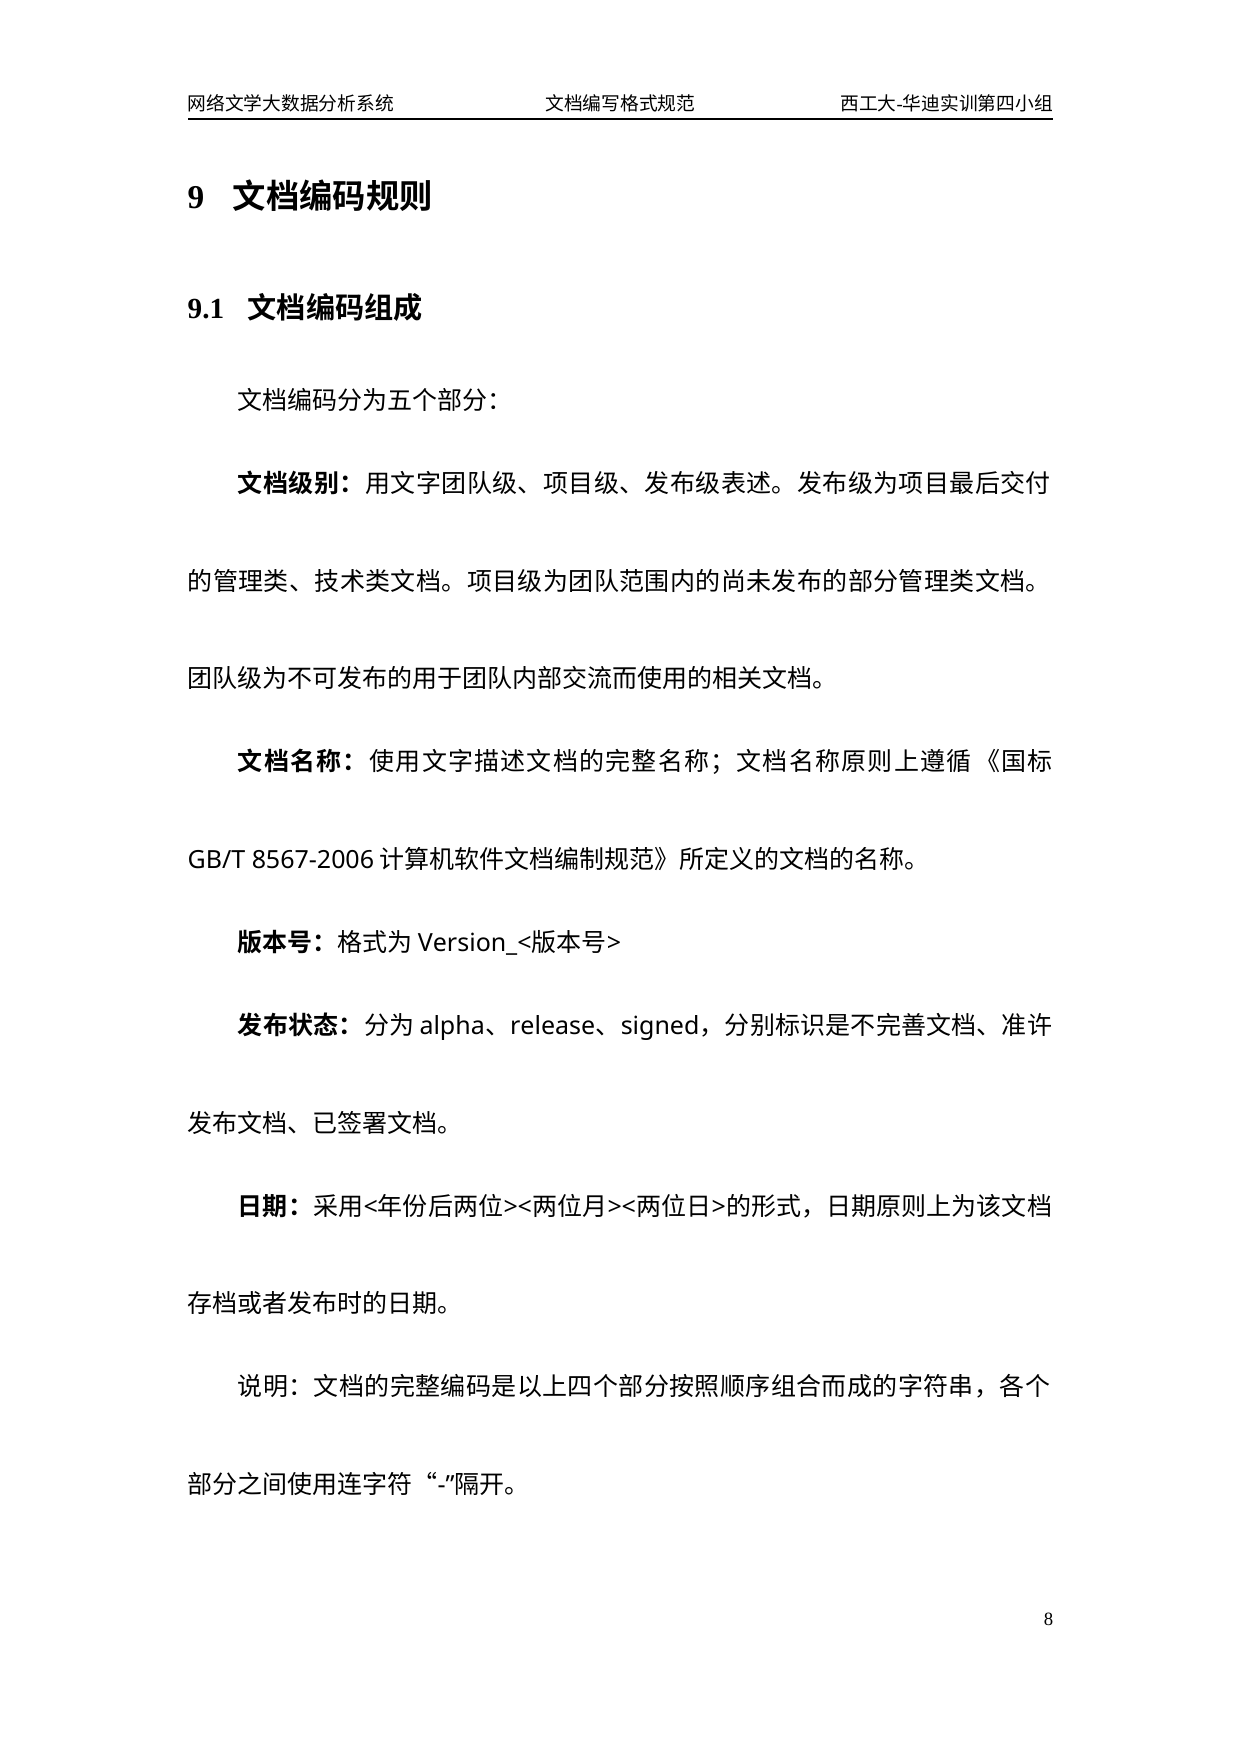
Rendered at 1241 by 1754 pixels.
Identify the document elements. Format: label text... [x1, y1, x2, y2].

text 日期：采用<年份后两位><两位月><两位日>的形式，日期原则上为该文档存档或者发布时的日期。 [187, 1172, 1053, 1334]
text 文档级别：用文字团队级、项目级、发布级表述。发布级为项目最后交付的管理类、技术类文档。项目级为团队范围内的尚未发布的部分管理类文档。团队级为不可发布的用于团队内部交流而使用的相关文档。 [187, 449, 1053, 709]
text 发布状态：分为alpha、release、signed，分别标识是不完善文档、准许发布文档、已签署文档。 [187, 991, 1053, 1154]
text 版本号：格式为Version_<版本号> [187, 908, 1053, 973]
subtitle 文档编码规则 [187, 162, 1053, 227]
subtitle 文档编码组成 [187, 273, 1053, 338]
text 说明：文档的完整编码是以上四个部分按照顺序组合而成的字符串，各个部分之间使用连字符“-”隔开。 [187, 1352, 1053, 1515]
text 文档名称：使用文字描述文档的完整名称；文档名称原则上遵循《国标GB/T 8567-2006计算机软件文档编制规范》所定义的文档的名称。 [187, 727, 1053, 890]
text 文档编码分为五个部分： [187, 366, 1053, 431]
